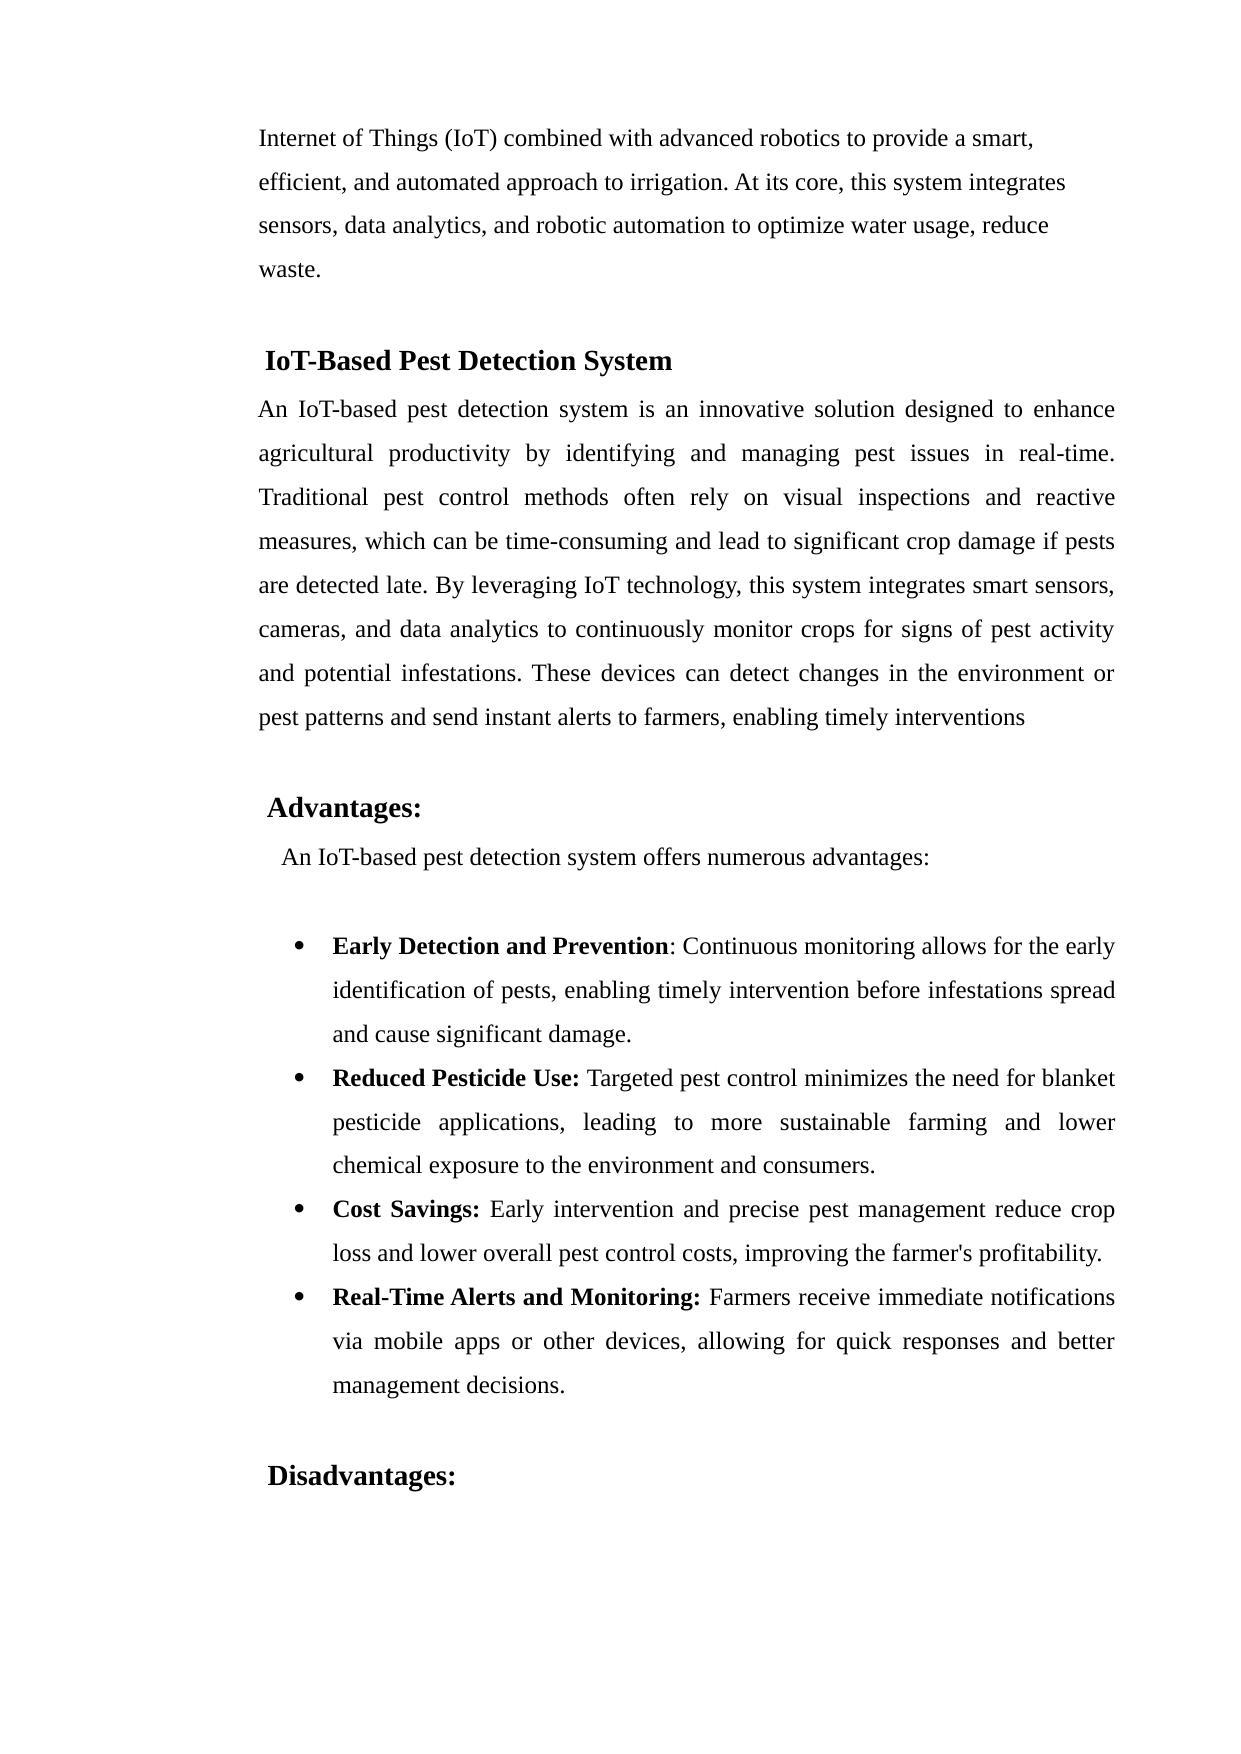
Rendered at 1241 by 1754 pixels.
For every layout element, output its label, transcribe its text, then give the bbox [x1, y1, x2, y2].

list Cost Savings: Early intervention and precise pest management reduce crop loss and lower overall pest control costs, improving the farmer's profitability. [295, 1194, 1116, 1267]
list Early Detection and Prevention: Continuous monitoring allows for the early identification of pests, enabling timely intervention before infestations spread and cause significant damage. [295, 931, 1116, 1047]
text An IoT-based pest detection system offers numerous advantages: [257, 842, 1116, 871]
list Real-Time Alerts and Monitoring: Farmers receive immediate notifications via mobile apps or other devices, allowing for quick responses and better management decisions. [295, 1282, 1116, 1399]
text Advantages: [223, 791, 1116, 824]
text IoT-Based Pest Detection System [257, 343, 1116, 376]
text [257, 123, 1116, 327]
list Reduced Pesticide Use: Targeted pest control minimizes the need for blanket pesticide applications, leading to more sustainable farming and lower chemical exposure to the environment and consumers. [295, 1063, 1116, 1179]
text Disadvantages: [223, 1458, 1116, 1492]
text An IoT-based pest detection system is an innovative solution designed to enhance agricultural productivity by identifying and managing pest issues in real-time. Traditional pest control methods often rely on visual inspections and reactive measures, which can be time-consuming and lead to significant crop damage if pests are detected late. By leveraging IoT technology, this system integrates smart sensors, cameras, and data analytics to continuously monitor crops for signs of pest activity and potential infestations. These devices can detect changes in the environment or pest patterns and send instant alerts to farmers, enabling timely interventions [257, 394, 1116, 731]
